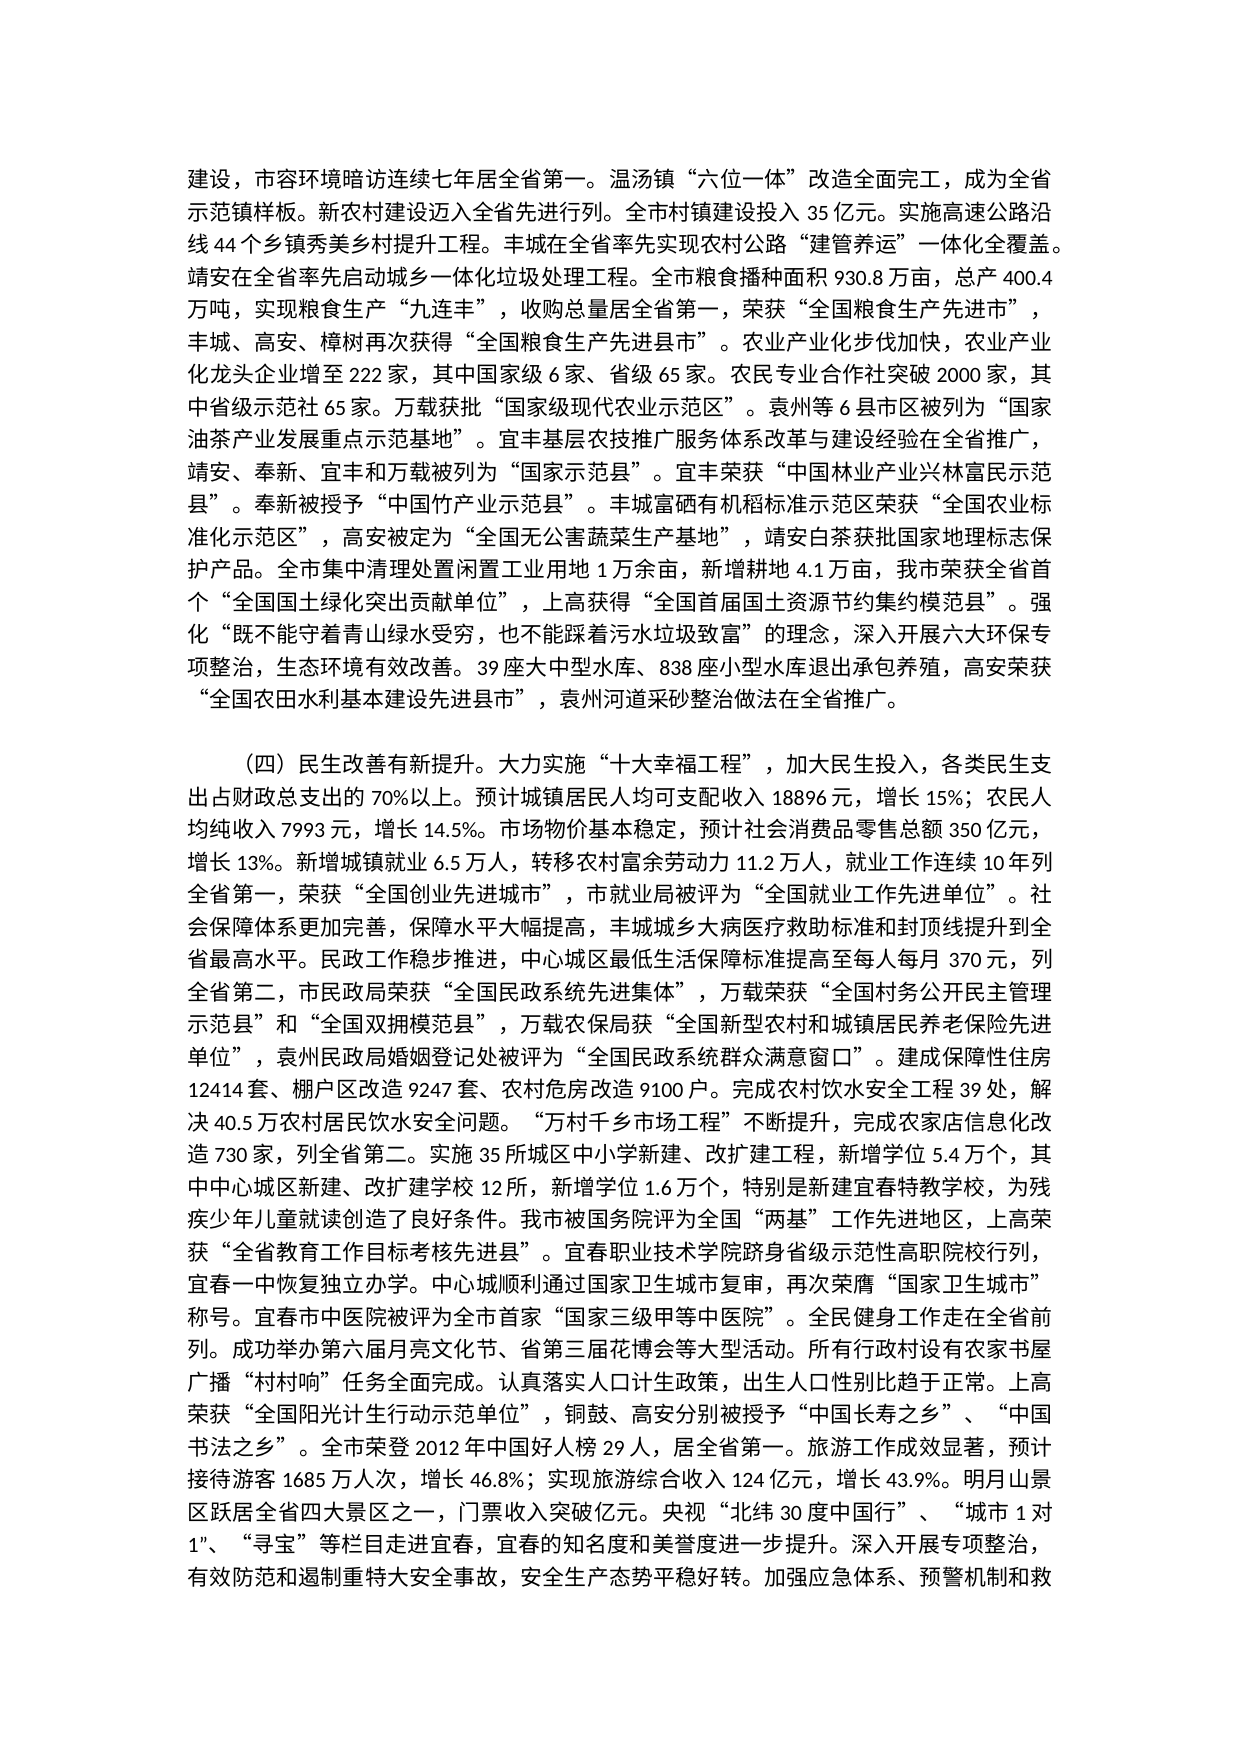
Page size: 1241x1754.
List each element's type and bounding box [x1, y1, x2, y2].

text [187, 162, 1053, 714]
text [187, 747, 1053, 1592]
